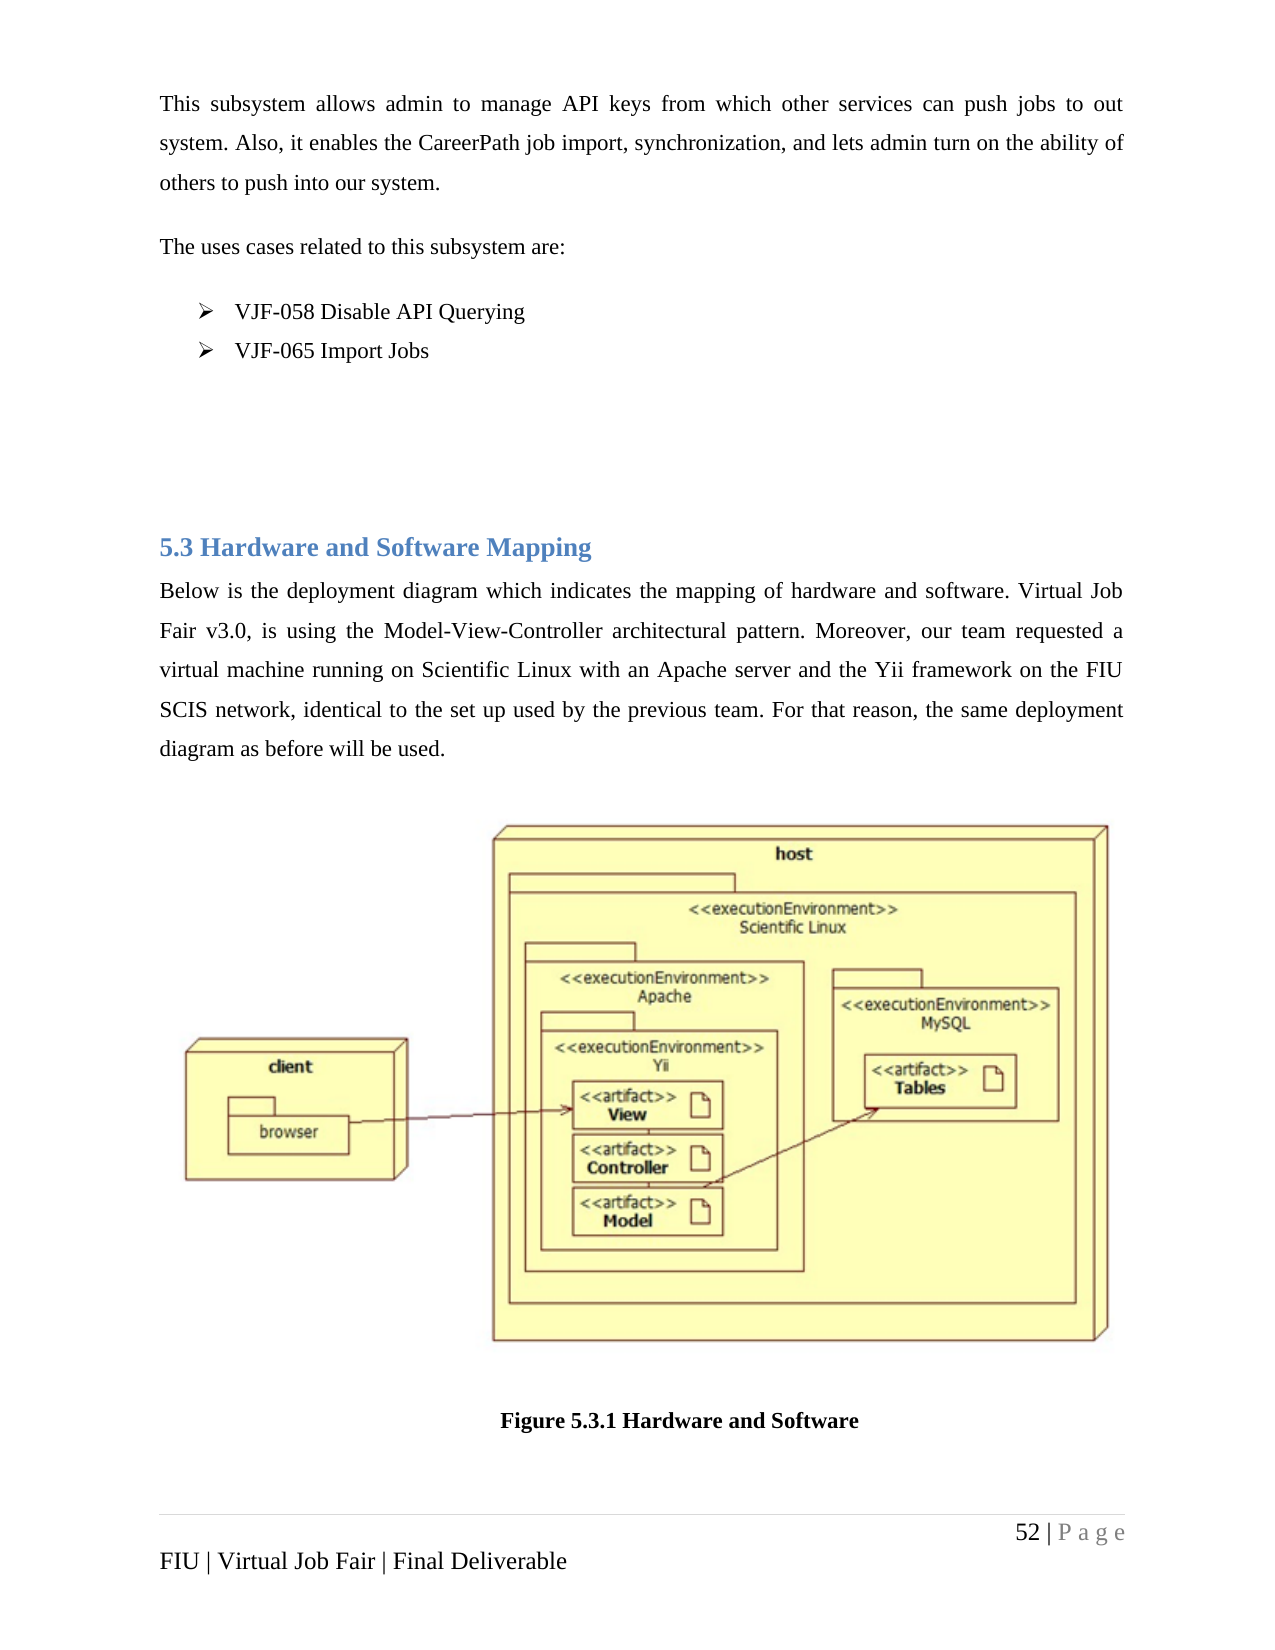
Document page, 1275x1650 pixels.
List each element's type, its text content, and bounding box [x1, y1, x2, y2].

picture [159, 800, 1135, 1368]
list VJF-065 Import Jobs [197, 337, 1125, 364]
text Figure 5.3.1 Hardware and Software [234, 1407, 1125, 1433]
text This subsystem allows admin to manage API keys from which other services can push jobs to out system. Also, it enables the CareerPath job import, synchronization, and lets admin turn on the ability of others to push into our system. [159, 90, 1125, 195]
text Below is the deployment diagram which indicates the mapping of hardware and software. Virtual Job Fair v3.0, is using the Model-View-Controller architectural pattern. Moreover, our team requested a virtual machine running on Scientific Linux with an Apache server and the Yii framework on the FIU SCIS network, identical to the set up used by the previous team. For that reason, the same deployment diagram as before will be used. [159, 577, 1125, 762]
list VJF-058 Disable API Querying [197, 298, 1125, 324]
subtitle 5.3 Hardware and Software Mapping [159, 531, 1125, 562]
text The uses cases related to this subsystem are: [159, 233, 1125, 260]
